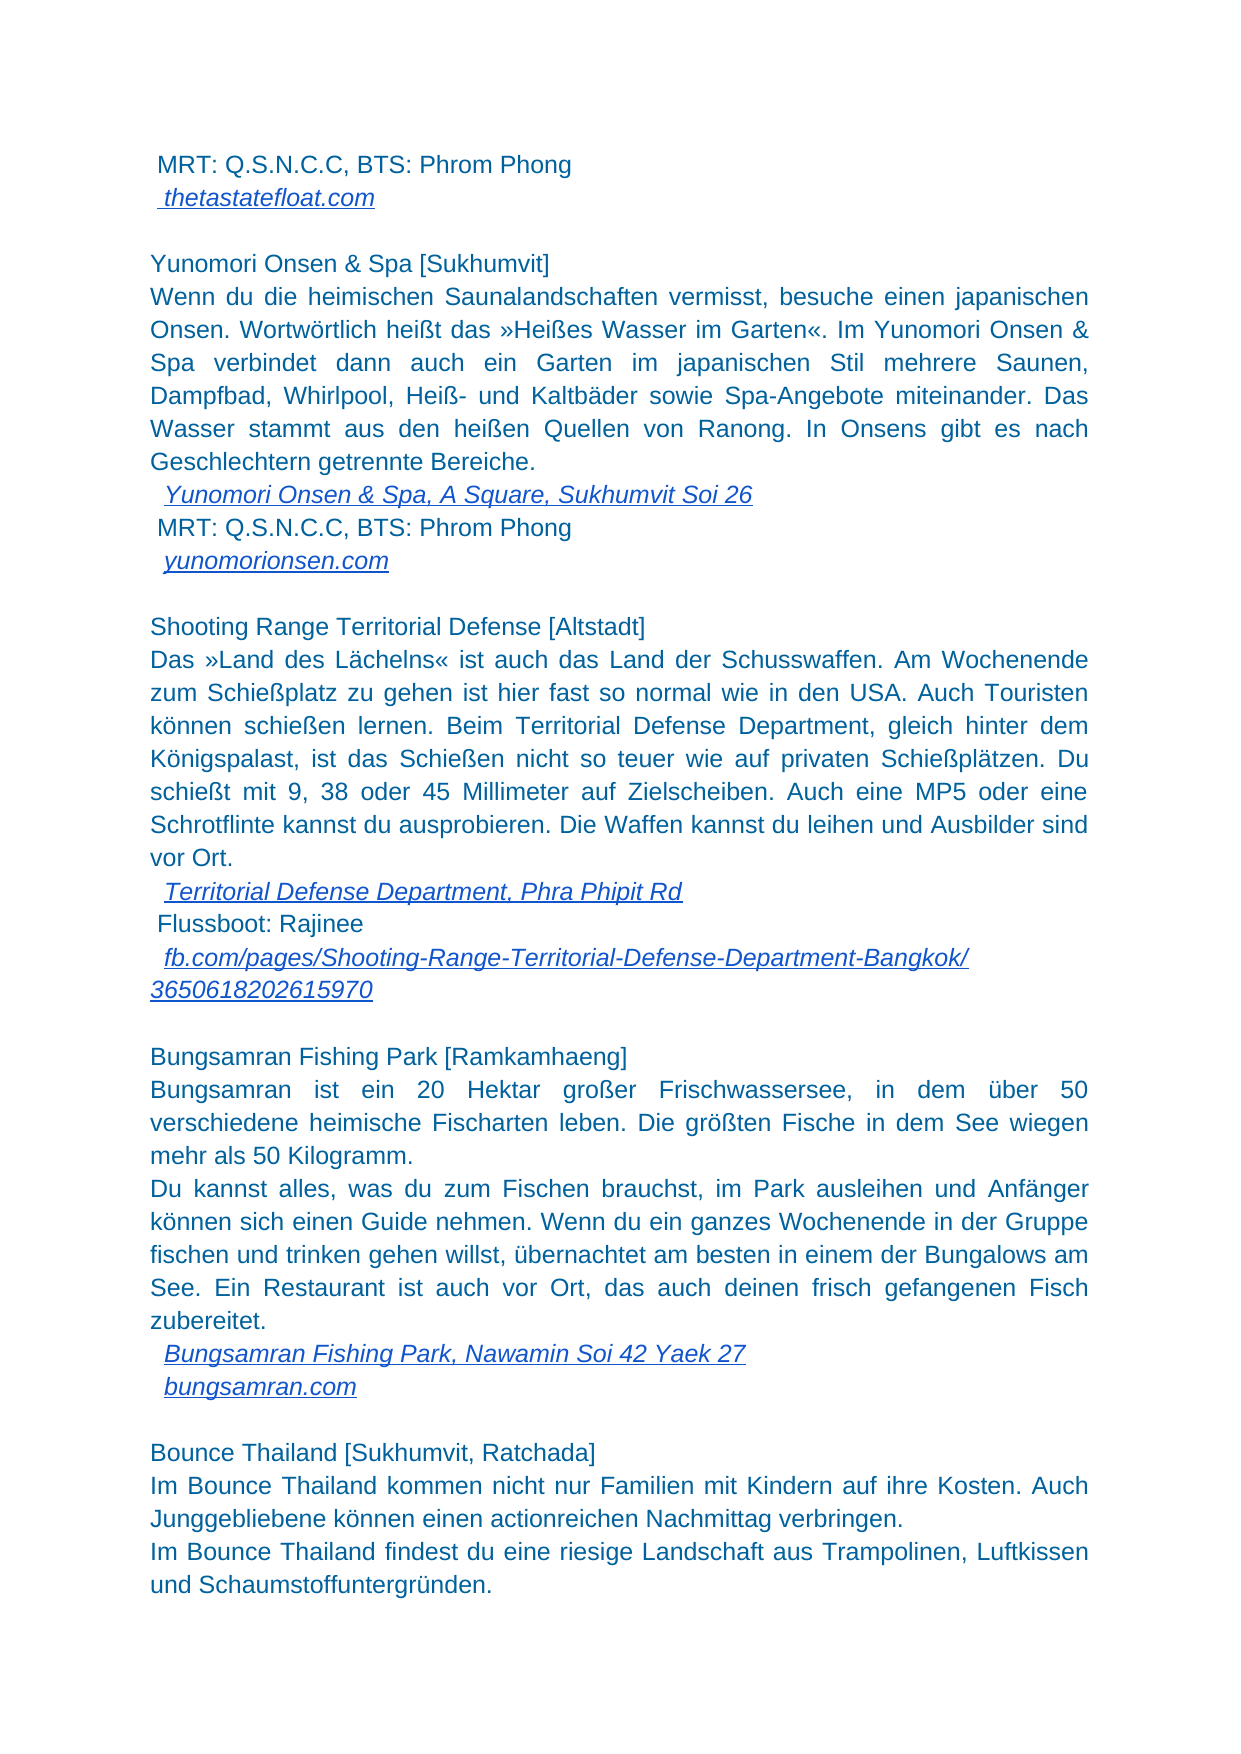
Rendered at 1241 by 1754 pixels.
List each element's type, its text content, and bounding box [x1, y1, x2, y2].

text Im Bounce Thailand findest du eine riesige Landschaft aus Trampolinen, Luftkissen und Schaumstoffuntergründen. [150, 1537, 1090, 1599]
text Im Bounce Thailand kommen nicht nur Familien mit Kindern auf ihre Kosten. Auch Junggebliebene können einen actionreichen Nachmittag verbringen. [150, 1471, 1090, 1533]
text Du kannst alles, was du zum Fischen brauchst, im Park ausleihen und Anfänger können sich einen Guide nehmen. Wenn du ein ganzes Wochenende in der Gruppe fischen und trinken gehen willst, übernachtet am besten in einem der Bungalows am See. Ein Restaurant ist auch vor Ort, das auch deinen frisch gefangenen Fisch zubereitet. [150, 1174, 1090, 1334]
text Bungsamran ist ein 20 Hektar großer Frischwassersee, in dem über 50 verschiedene heimische Fischarten leben. Die größten Fische in dem See wiegen mehr als 50 Kilogramm. [150, 1074, 1090, 1169]
text Shooting Range Territorial Defense [Altstadt] [150, 612, 1090, 641]
text fb.com/pages/Shooting-Range-Territorial-Defense-Department-Bangkok/3650618202615970 [150, 942, 1090, 1004]
text bungsamran.com [150, 1372, 1090, 1401]
text Wenn du die heimischen Saunalandschaften vermisst, besuche einen japanischen Onsen. Wortwörtlich heißt das »Heißes Wasser im Garten«. Im Yunomori Onsen & Spa verbindet dann auch ein Garten im japanischen Stil mehrere Saunen, Dampfbad, Whirlpool, Heiß- und Kaltbäder sowie Spa-Angebote miteinander. Das Wasser stammt aus den heißen Quellen von Ranong. In Onsens gibt es nach Geschlechtern getrennte Bereiche. [150, 282, 1090, 476]
text Flussboot: Rajinee [150, 909, 1090, 938]
text Das »Land des Lächelns« ist auch das Land der Schusswaffen. Am Wochenende zum Schießplatz zu gehen ist hier fast so normal wie in den USA. Auch Touristen können schießen lernen. Beim Territorial Defense Department, gleich hinter dem Königspalast, ist das Schießen nicht so teuer wie auf privaten Schießplätzen. Du schießt mit 9, 38 oder 45 Millimeter auf Zielscheiben. Auch eine MP5 oder eine Schrotflinte kannst du ausprobieren. Die Waffen kannst du leihen und Ausbilder sind vor Ort. [150, 645, 1090, 872]
text Bounce Thailand [Sukhumvit, Ratchada] [150, 1438, 1090, 1467]
text Bungsamran Fishing Park, Nawamin Soi 42 Yaek 27 [150, 1339, 1090, 1367]
text MRT: Q.S.N.C.C, BTS: Phrom Phong [150, 513, 1090, 542]
text Territorial Defense Department, Phra Phipit Rd [150, 876, 1090, 905]
text Yunomori Onsen & Spa, A Square, Sukhumvit Soi 26 [150, 480, 1090, 509]
text thetastatefloat.com [150, 183, 1090, 212]
text MRT: Q.S.N.C.C, BTS: Phrom Phong [150, 150, 1090, 179]
text yunomorionsen.com [150, 546, 1090, 575]
text Bungsamran Fishing Park [Ramkamhaeng] [150, 1042, 1090, 1070]
text Yunomori Onsen & Spa [Sukhumvit] [150, 249, 1090, 278]
